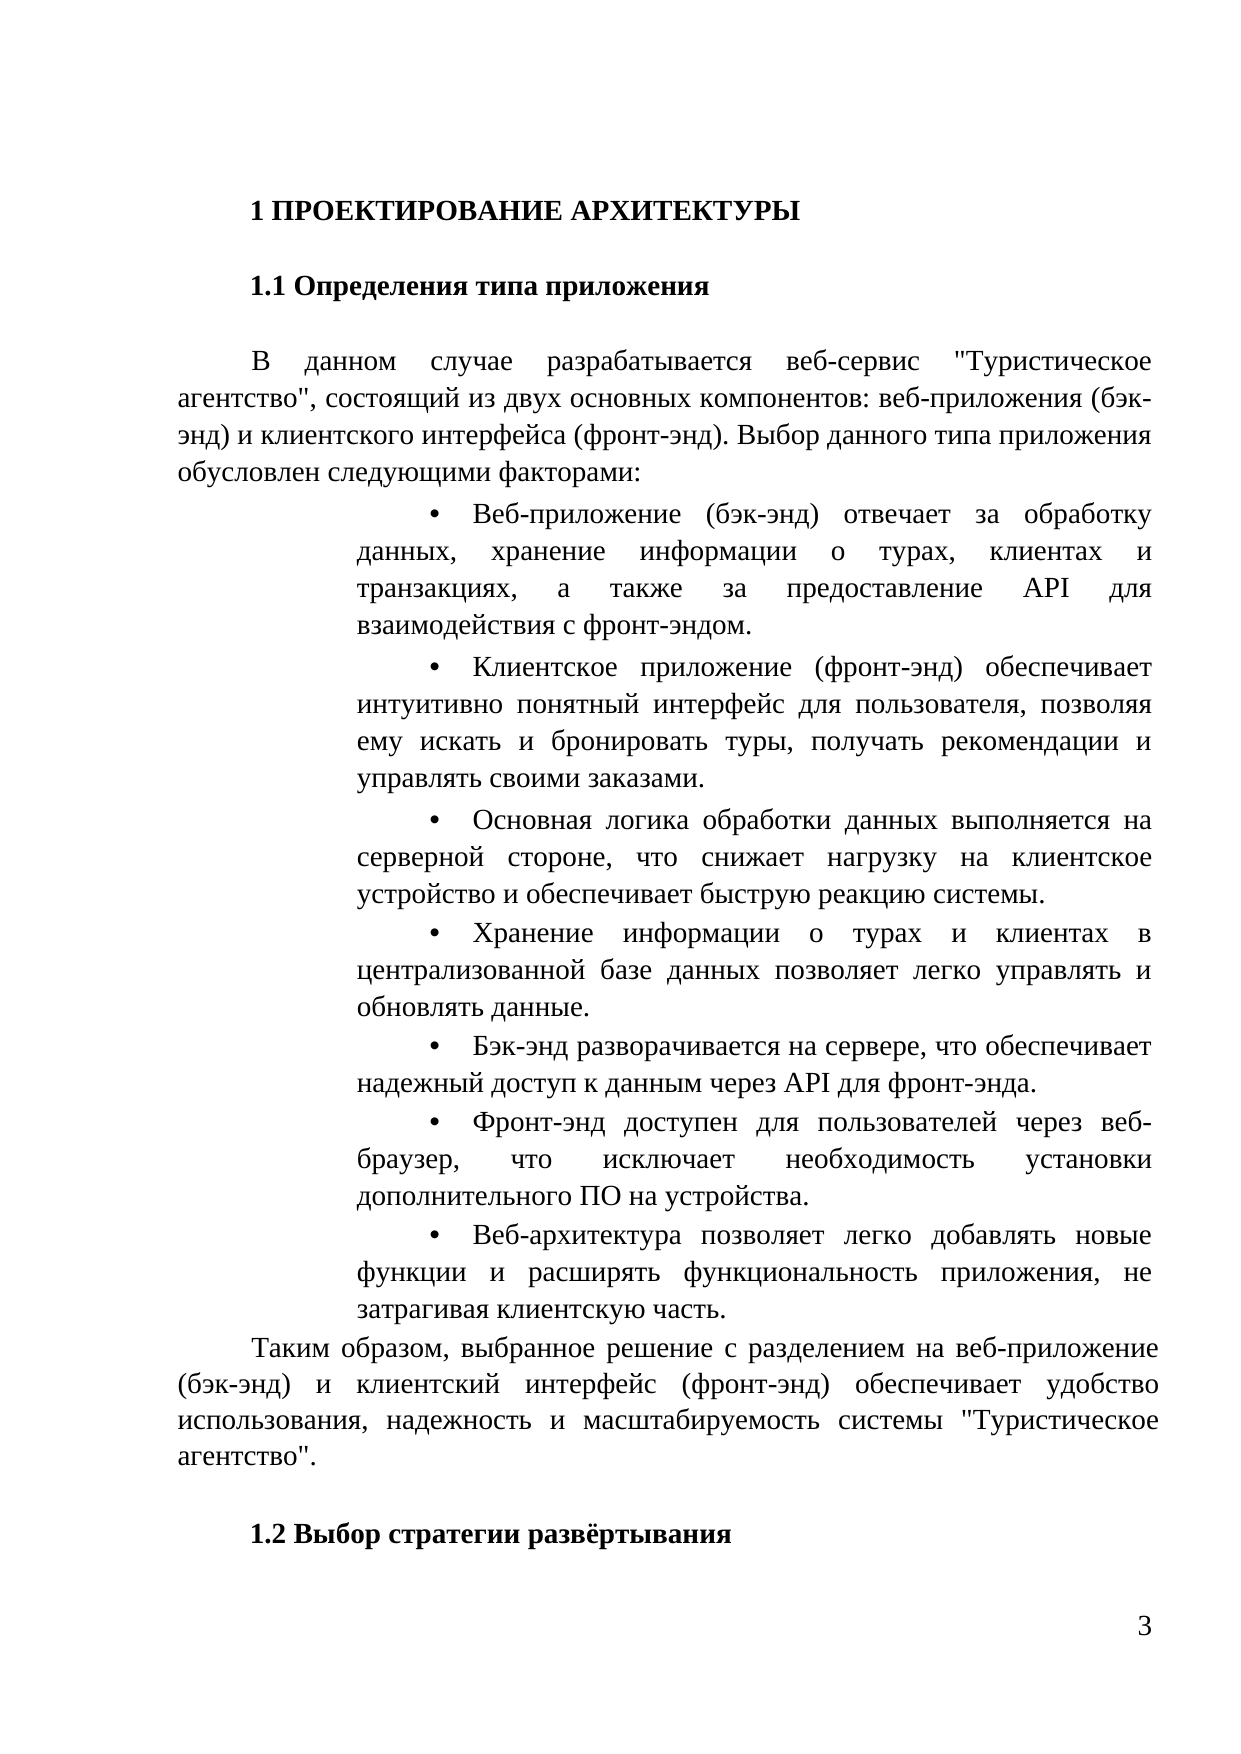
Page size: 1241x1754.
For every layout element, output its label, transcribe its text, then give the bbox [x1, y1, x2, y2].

list Фронт-энд доступен для пользователей через веб-браузер, что исключает необходимость установки дополнительного ПО на устройства. [357, 1104, 1152, 1212]
list Хранение информации о турах и клиентах в централизованной базе данных позволяет легко управлять и обновлять данные. [357, 915, 1152, 1023]
list Основная логика обработки данных выполняется на серверной стороне, что снижает нагрузку на клиентское устройство и обеспечивает быструю реакцию системы. [357, 802, 1152, 910]
list Бэк-энд разворачивается на сервере, что обеспечивает надежный доступ к данным через API для фронт-энда. [357, 1028, 1152, 1099]
subtitle Определения типа приложения [249, 268, 1160, 301]
list Клиентское приложение (фронт-энд) обеспечивает интуитивно понятный интерфейс для пользователя, позволяя ему искать и бронировать туры, получать рекомендации и управлять своими заказами. [357, 649, 1152, 794]
text В данном случае разрабатывается веб-сервис "Туристическое агентство", состоящий из двух основных компонентов: веб-приложения (бэк-энд) и клиентского интерфейса (фронт-энд). Выбор данного типа приложения обусловлен следующими факторами: [177, 343, 1152, 488]
subtitle ПРОЕКТИРОВАНИЕ АРХИТЕКТУРЫ [249, 193, 1160, 226]
text Таким образом, выбранное решение с разделением на веб-приложение (бэк-энд) и клиентский интерфейс (фронт-энд) обеспечивает удобство использования, надежность и масштабируемость системы "Туристическое агентство". [177, 1330, 1160, 1472]
list Веб-архитектура позволяет легко добавлять новые функции и расширять функциональность приложения, не затрагивая клиентскую часть. [357, 1217, 1152, 1325]
list Веб-приложение (бэк-энд) отвечает за обработку данных, хранение информации о турах, клиентах и транзакциях, а также за предоставление API для взаимодействия с фронт-эндом. [357, 496, 1152, 641]
subtitle Выбор стратегии развёртывания [249, 1516, 1160, 1550]
